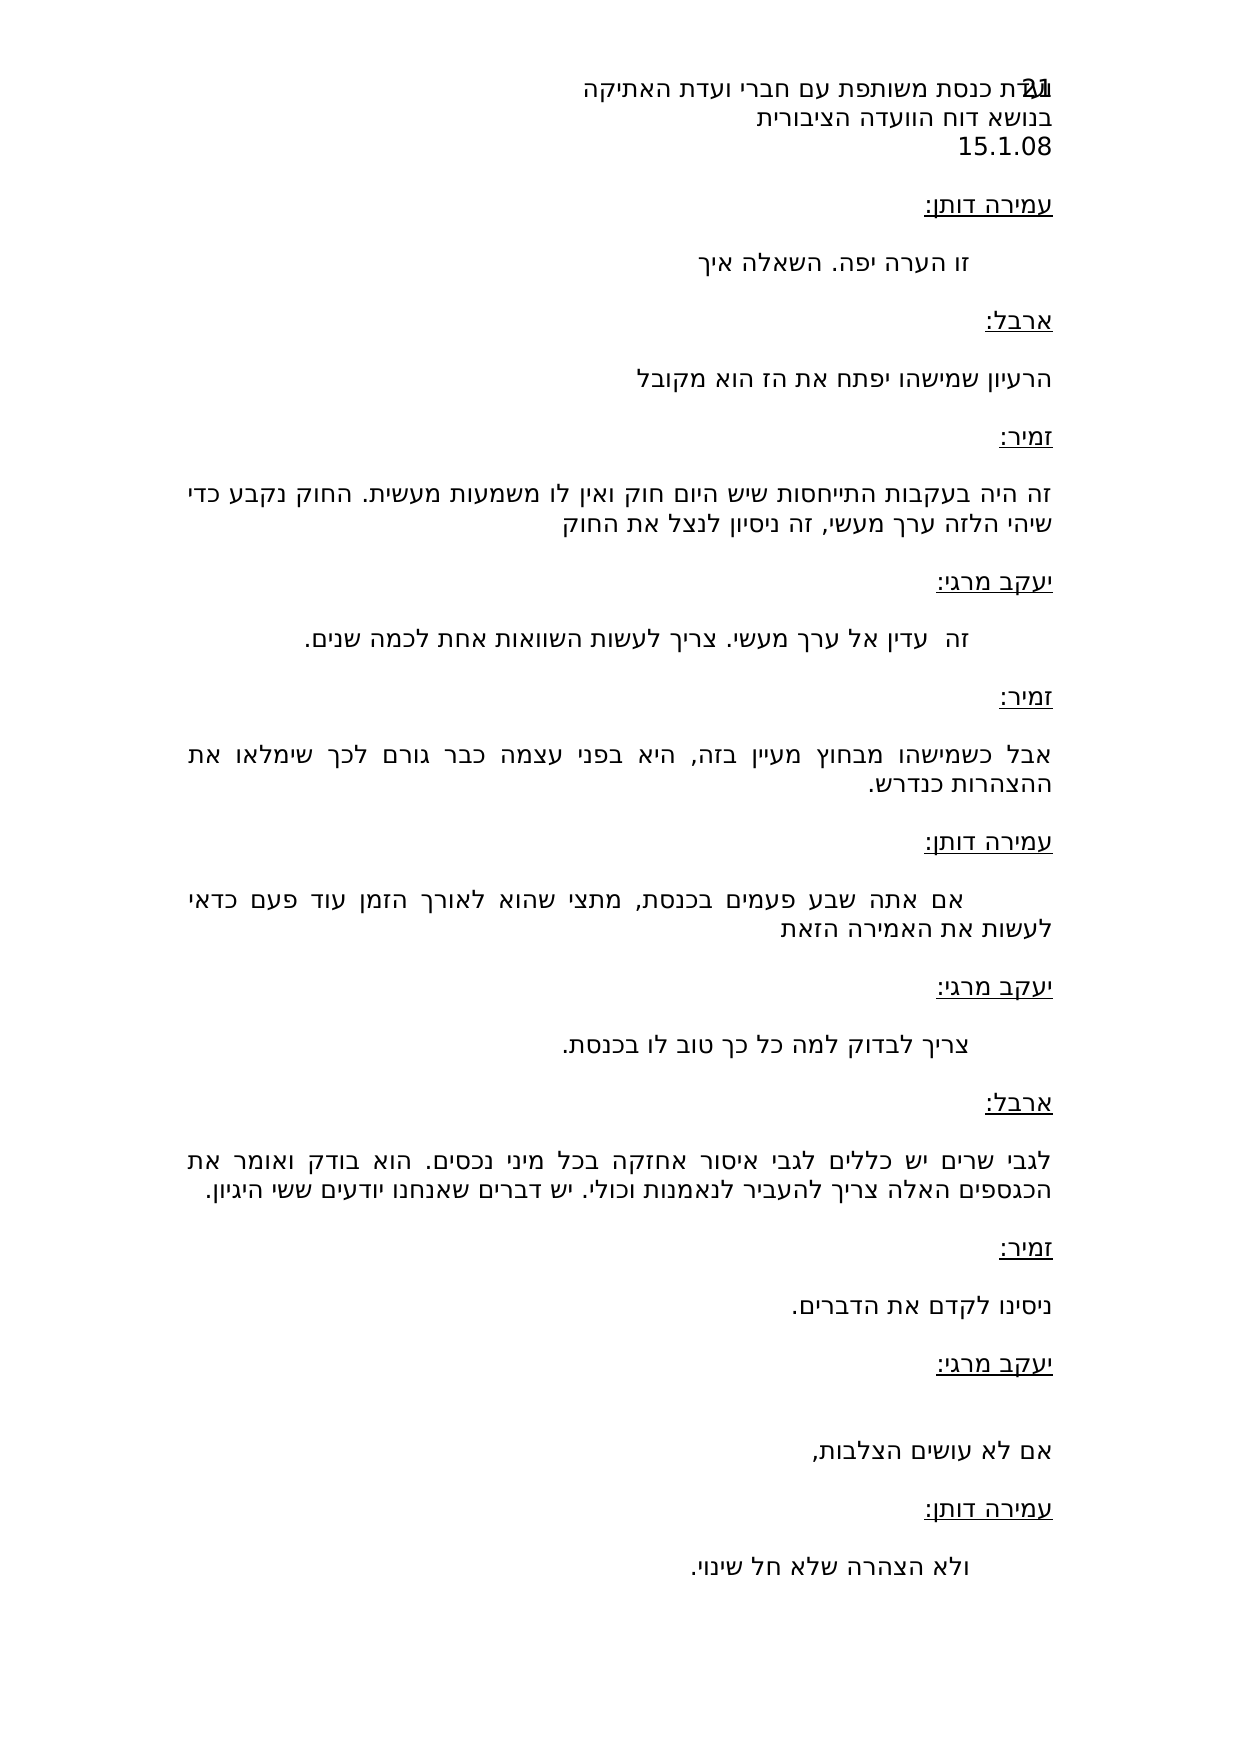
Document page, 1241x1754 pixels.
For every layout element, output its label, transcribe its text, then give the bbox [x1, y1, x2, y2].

text אם אתה שבע פעמים בכנסת, מתצי שהוא לאורך הזמן עוד פעם כדאי לעשות את האמירה הזאת [187, 885, 1053, 944]
text זה היה בעקבות התייחסות שיש היום חוק ואין לו משמעות מעשית. החוק נקבע כדי שיהי הלזה ערך מעשי, זה ניסיון לנצל את החוק [187, 479, 1053, 538]
text יעקב מרגי: [187, 1349, 1053, 1378]
text הרעיון שמישהו יפתח את הז הוא מקובל [187, 364, 1053, 393]
text ארבל: [187, 1088, 1053, 1117]
text יעקב מרגי: [187, 972, 1053, 1002]
text ולא הצהרה שלא חל שינוי. [187, 1552, 1053, 1581]
text זמיר: [187, 422, 1053, 451]
text זמיר: [187, 682, 1053, 712]
text אם לא עושים הצלבות, [187, 1436, 1053, 1465]
text אבל כשמישהו מבחוץ מעיין בזה, היא בפני עצמה כבר גורם לכך שימלאו את ההצהרות כנדרש. [187, 740, 1053, 799]
text זמיר: [187, 1233, 1053, 1262]
subtitle עמירה דותן: [187, 190, 1053, 219]
subtitle עמירה דותן: [187, 1494, 1053, 1523]
text ניסינו לקדם את הדברים. [187, 1291, 1053, 1320]
text יעקב מרגי: [187, 567, 1053, 596]
text זו הערה יפה. השאלה איך [187, 248, 1053, 277]
text ארבל: [187, 306, 1053, 335]
subtitle עמירה דותן: [187, 827, 1053, 857]
text לגבי שרים יש כללים לגבי איסור אחזקה בכל מיני נכסים. הוא בודק ואומר את הכגספים האלה צריך להעביר לנאמנות וכולי. יש דברים שאנחנו יודעים ששי היגיון. [187, 1146, 1053, 1204]
text צריך לבדוק למה כל כך טוב לו בכנסת. [187, 1030, 1053, 1059]
text זה עדין אל ערך מעשי. צריך לעשות השוואות אחת לכמה שנים. [187, 624, 1053, 654]
